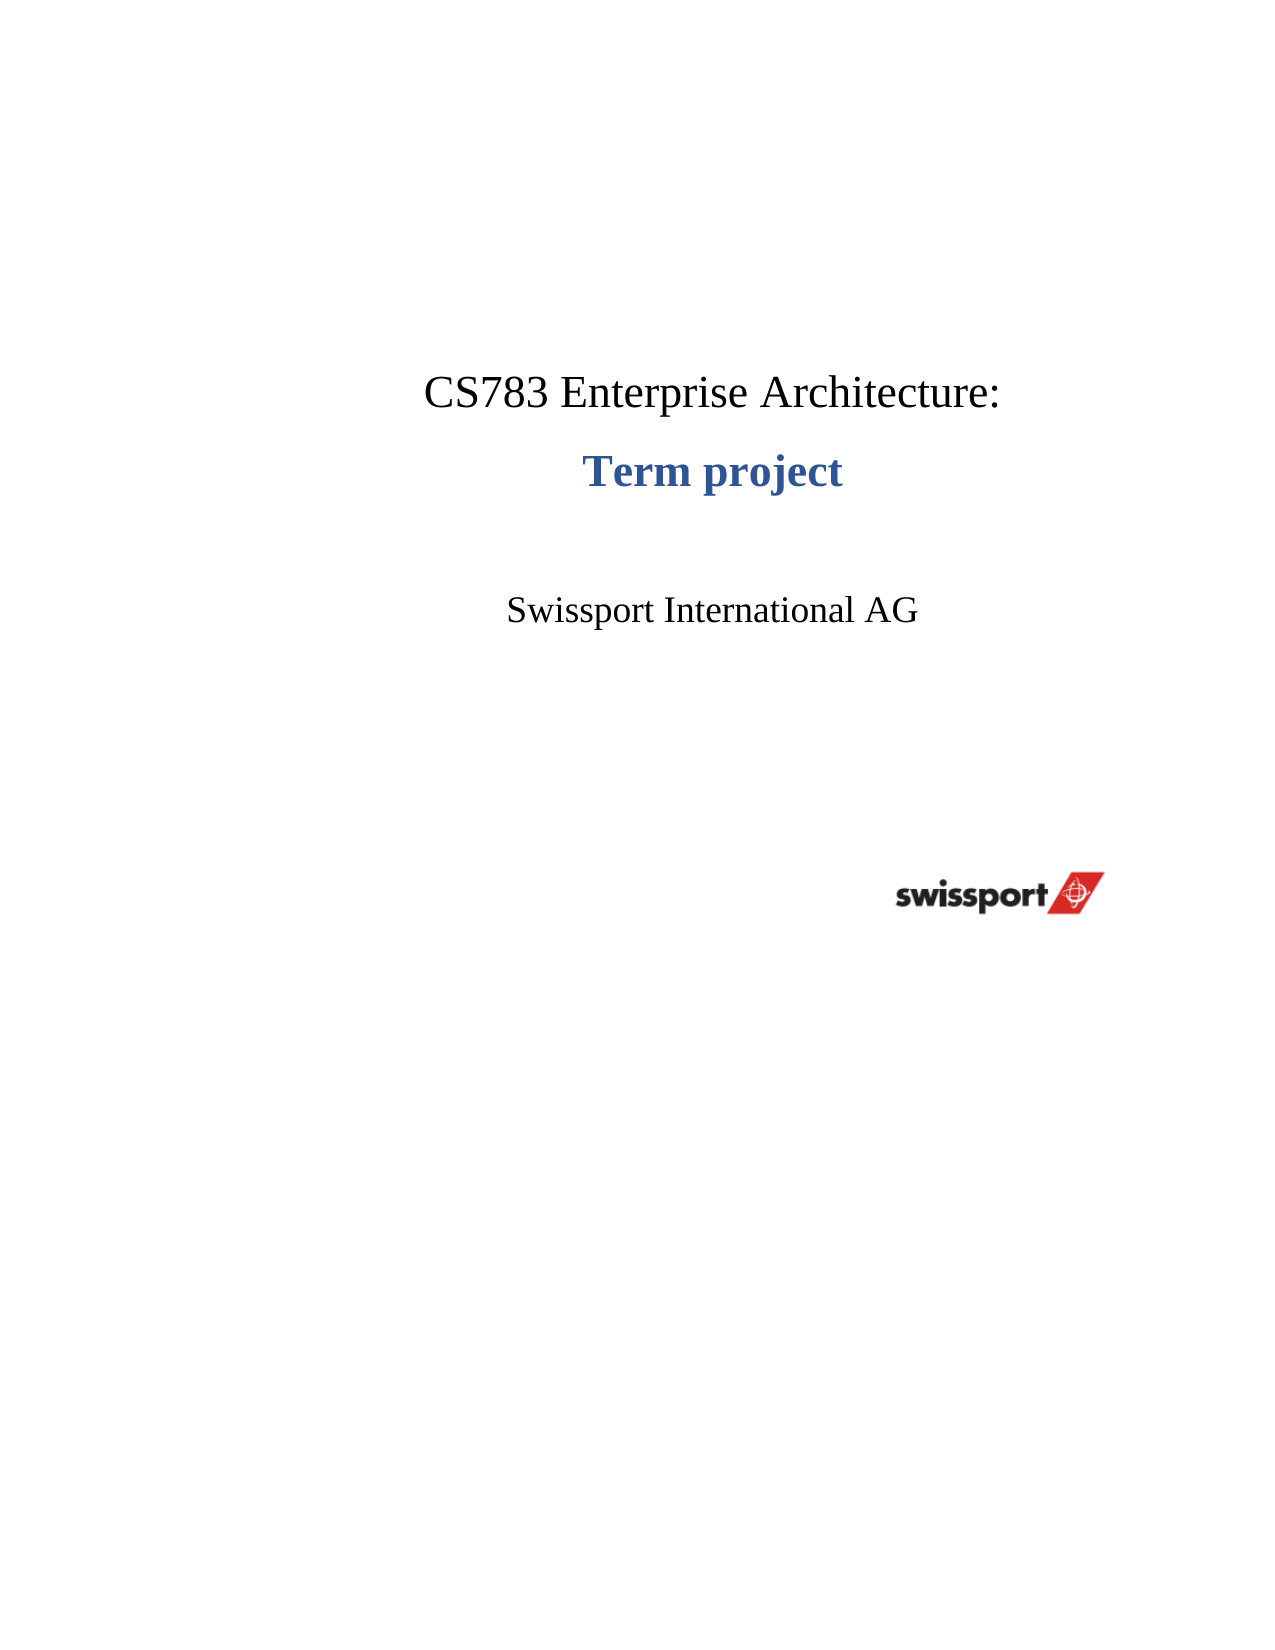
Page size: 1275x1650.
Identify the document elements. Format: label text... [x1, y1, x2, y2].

text Swissport International AG [300, 587, 1125, 630]
text CS783 Enterprise Architecture: [300, 364, 1125, 417]
text Term project [300, 443, 1125, 496]
picture [890, 867, 1125, 943]
